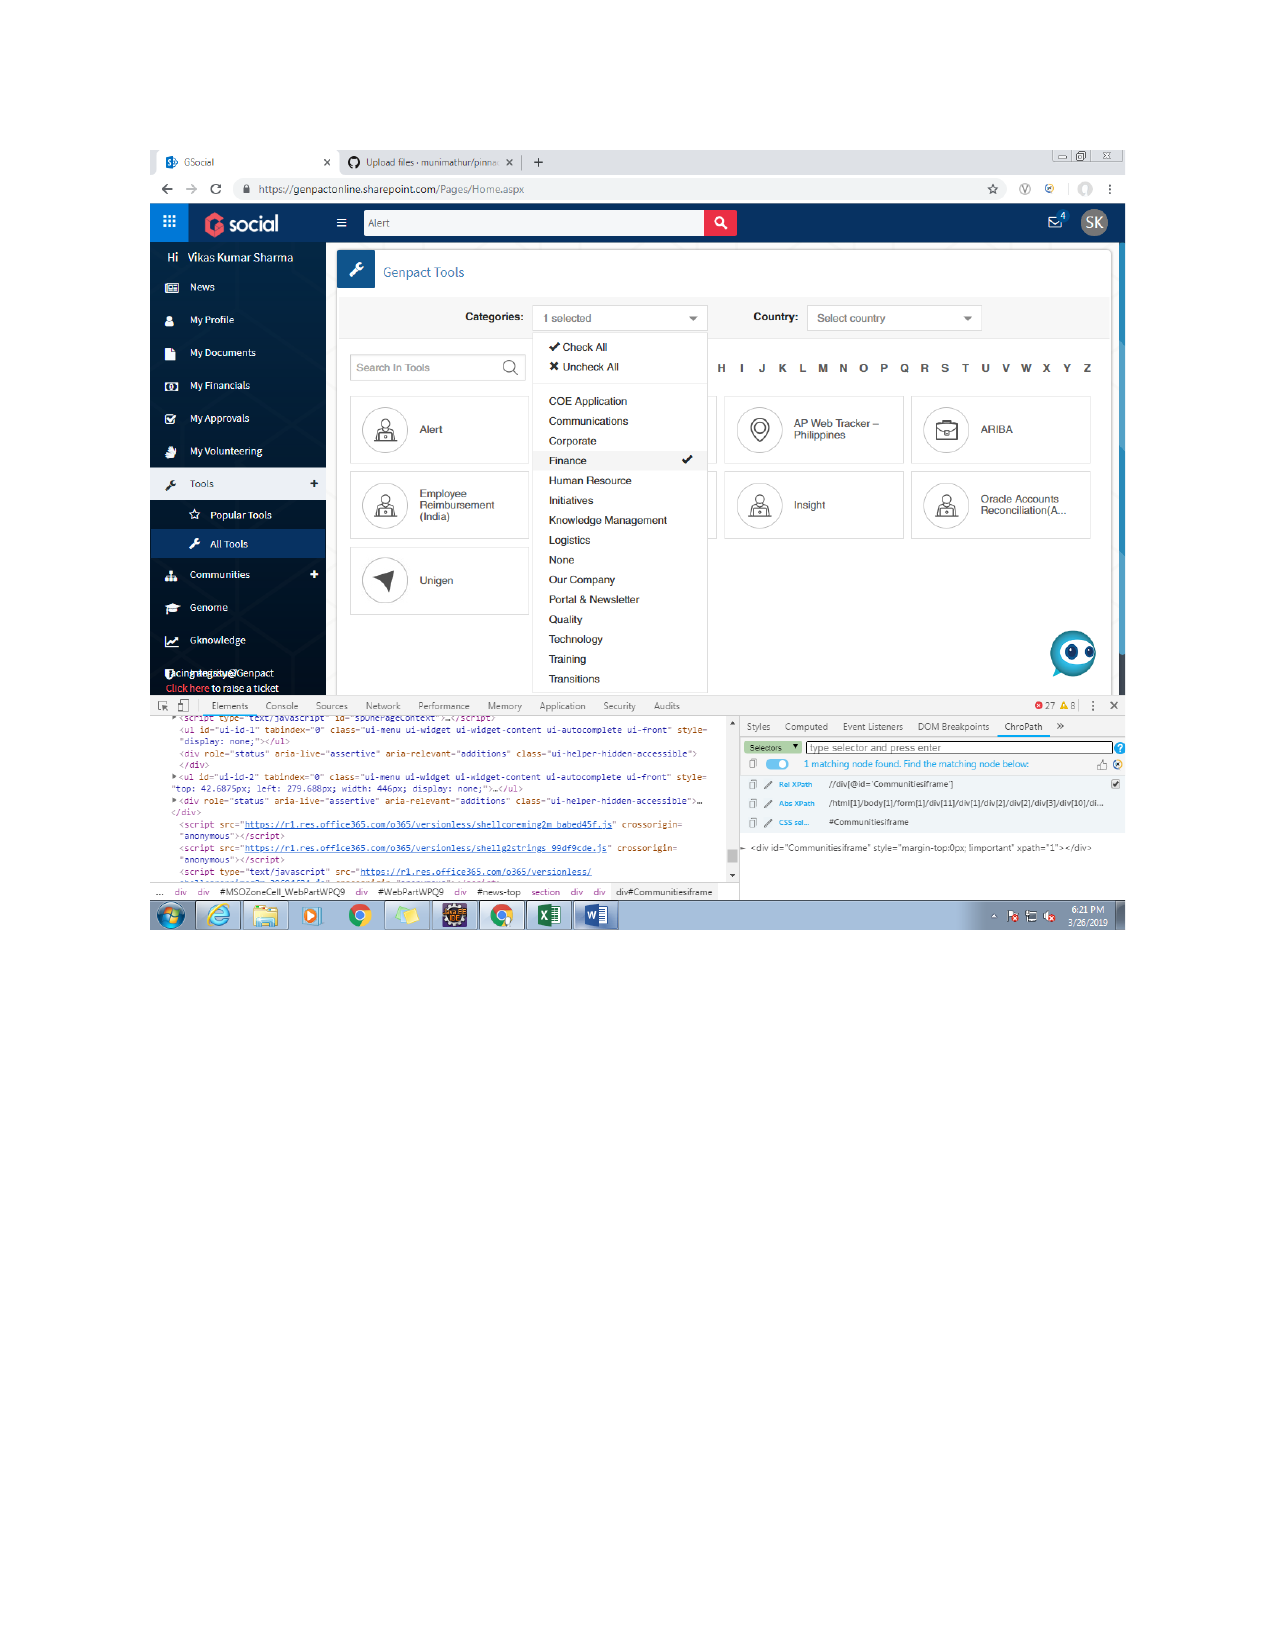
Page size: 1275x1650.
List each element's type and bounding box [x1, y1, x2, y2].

picture [150, 150, 1125, 930]
